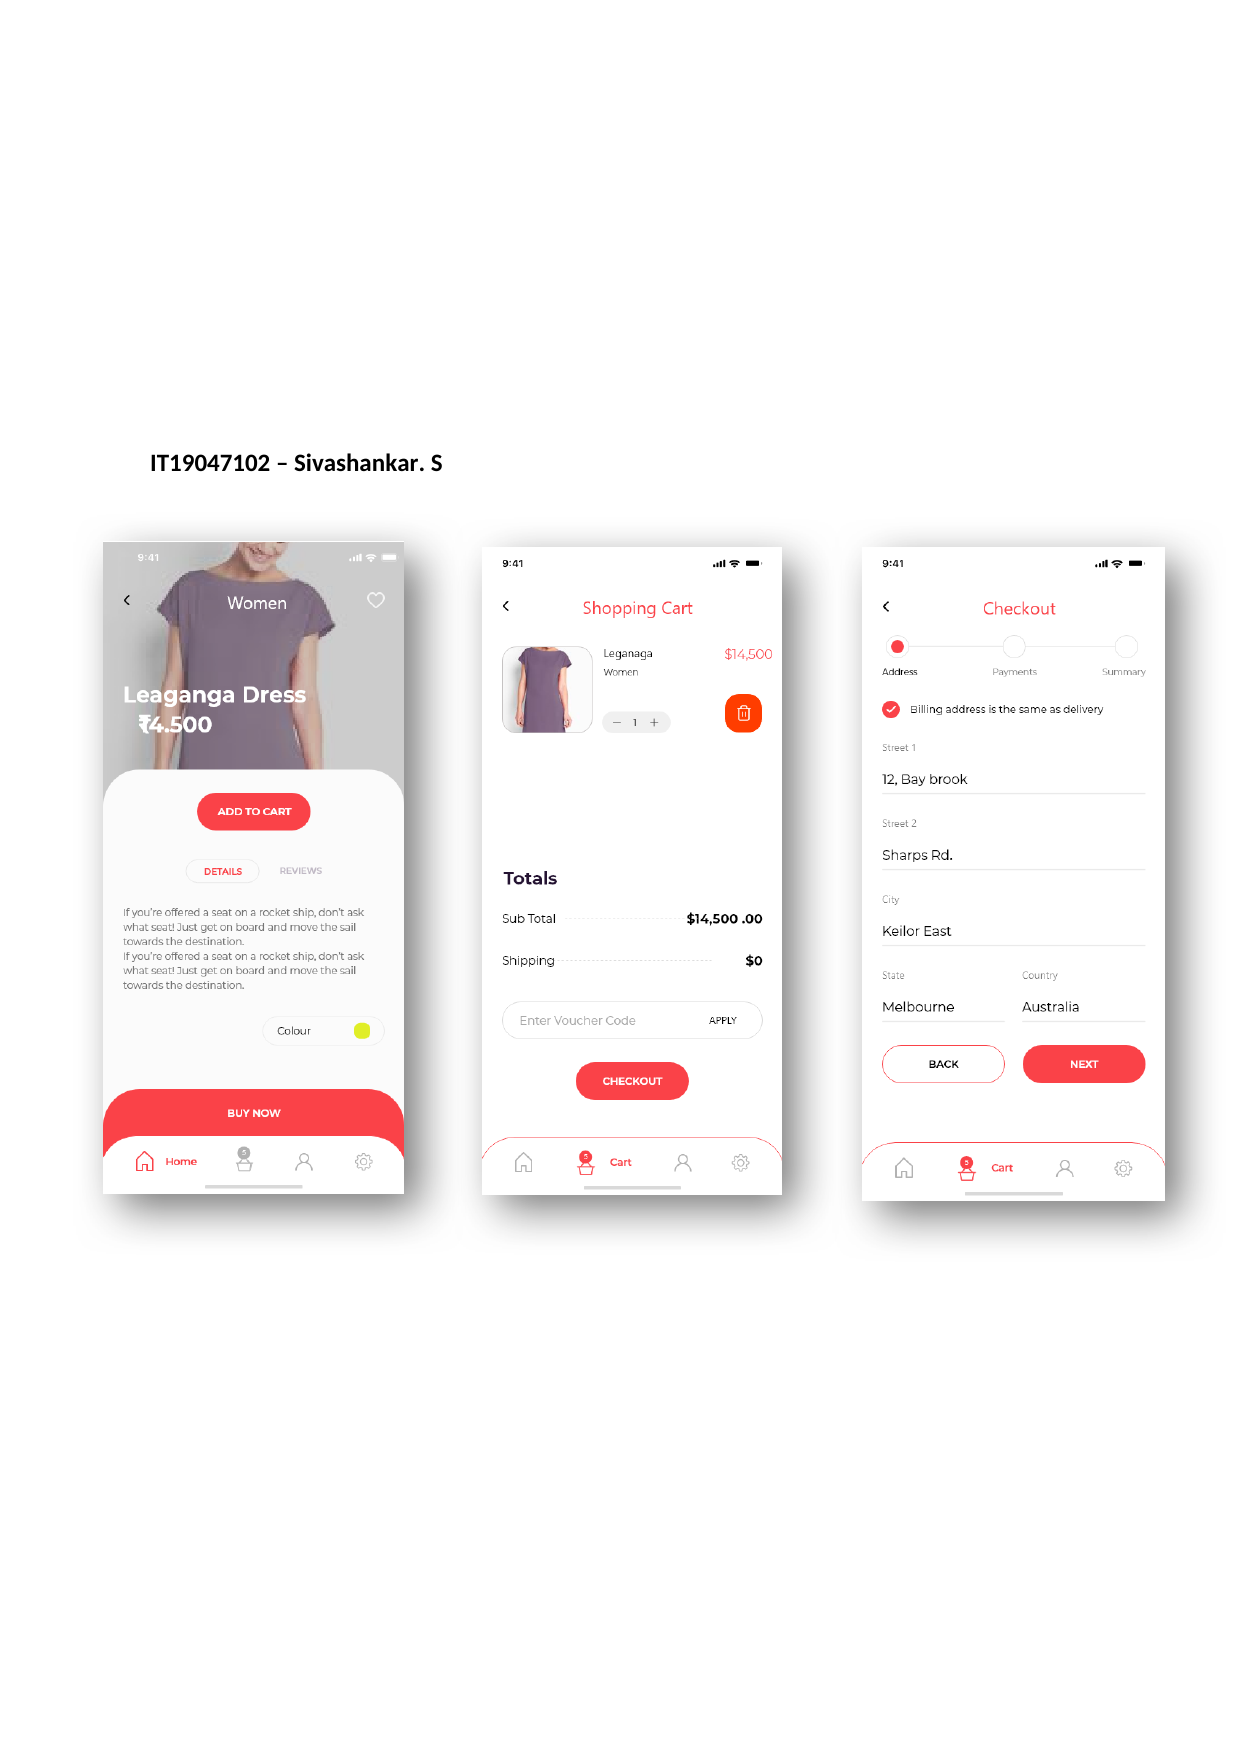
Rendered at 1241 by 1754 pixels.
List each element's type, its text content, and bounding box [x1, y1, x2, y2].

picture [482, 547, 782, 1195]
text IT19047102 – Sivashankar. S [150, 447, 1090, 478]
picture [862, 547, 1165, 1201]
picture [103, 541, 404, 1194]
